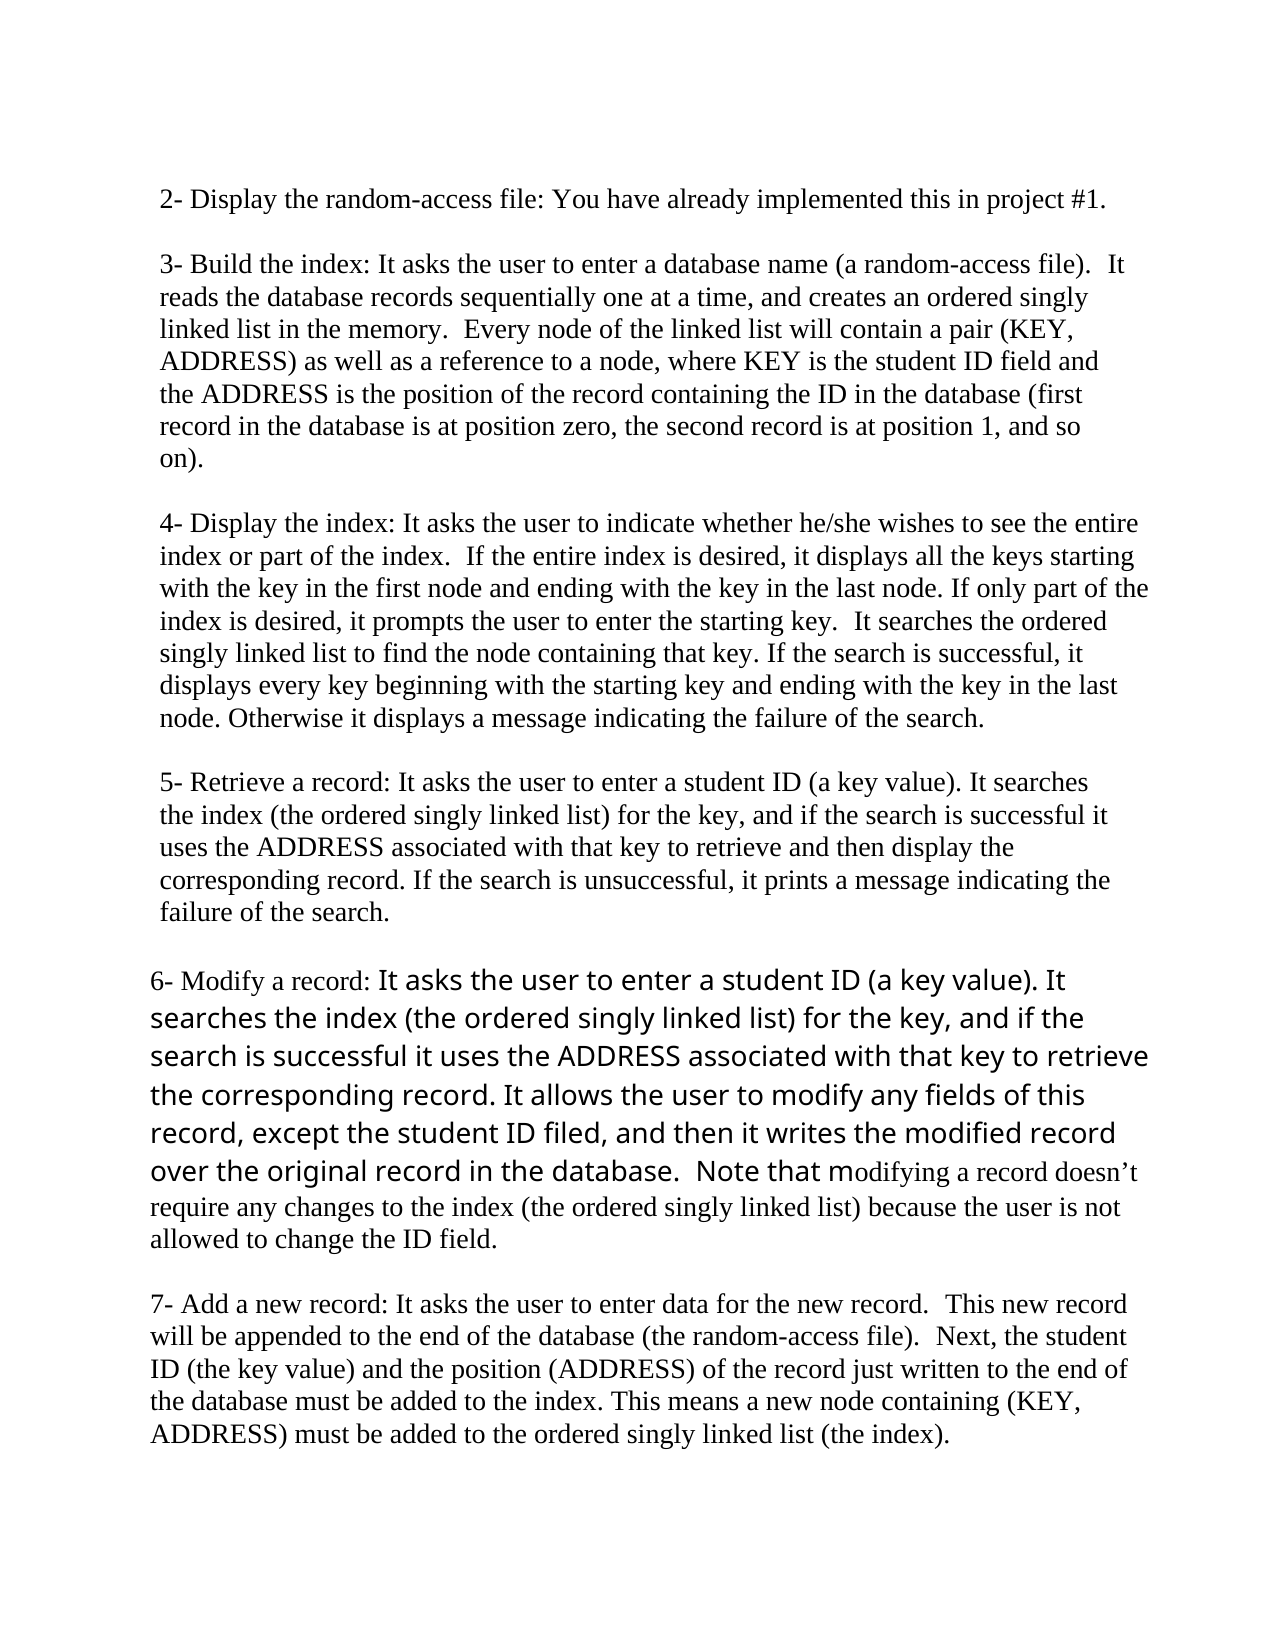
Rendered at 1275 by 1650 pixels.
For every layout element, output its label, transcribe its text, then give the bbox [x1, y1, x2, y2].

text 3- Build the index: It asks the user to enter a database name (a random-access file). It reads the database records sequentially one at a time, and creates an ordered singly linked list in the memory. Every node of the linked list will contain a pair (KEY, ADDRESS) as well as a reference to a node, where KEY is the student ID field and the ADDRESS is the position of the record containing the ID in the database (first record in the database is at position zero, the second record is at position 1, and so on). [159, 247, 1125, 474]
text 5- Retrieve a record: It asks the user to enter a student ID (a key value). It searches the index (the ordered singly linked list) for the key, and if the search is successful it uses the ADDRESS associated with that key to retrieve and then display the corresponding record. If the search is unsuccessful, it prints a message indicating the failure of the search. [159, 766, 1125, 927]
text 7- Add a new record: It asks the user to enter data for the new record. This new record will be appended to the end of the database (the random-access file). Next, the student ID (the key value) and the position (ADDRESS) of the record just written to the end of the database must be added to the index. This means a new node containing (KEY, ADDRESS) must be added to the ordered singly linked list (the index). [150, 1287, 1152, 1449]
text 6- Modify a record: It asks the user to enter a student ID (a key value). It searches the index (the ordered singly linked list) for the key, and if the search is successful it uses the ADDRESS associated with that key to retrieve the corresponding record. It allows the user to modify any fields of this record, except the student ID filed, and then it writes the modified record over the original record in the database. Note that modifying a record doesn’t require any changes to the index (the ordered singly linked list) because the user is not allowed to change the ID field. [150, 960, 1152, 1255]
text 2- Display the random-access file: You have already implemented this in project #1. [159, 182, 1125, 215]
text 4- Display the index: It asks the user to indicate whether he/she wishes to see the entire index or part of the index. If the entire index is desired, it displays all the keys starting with the key in the first node and ending with the key in the last node. If only part of the index is desired, it prompts the user to enter the starting key. It searches the ordered singly linked list to find the node containing that key. If the search is successful, it displays every key beginning with the starting key and ending with the key in the last node. Otherwise it displays a message indicating the failure of the search. [159, 506, 1162, 733]
